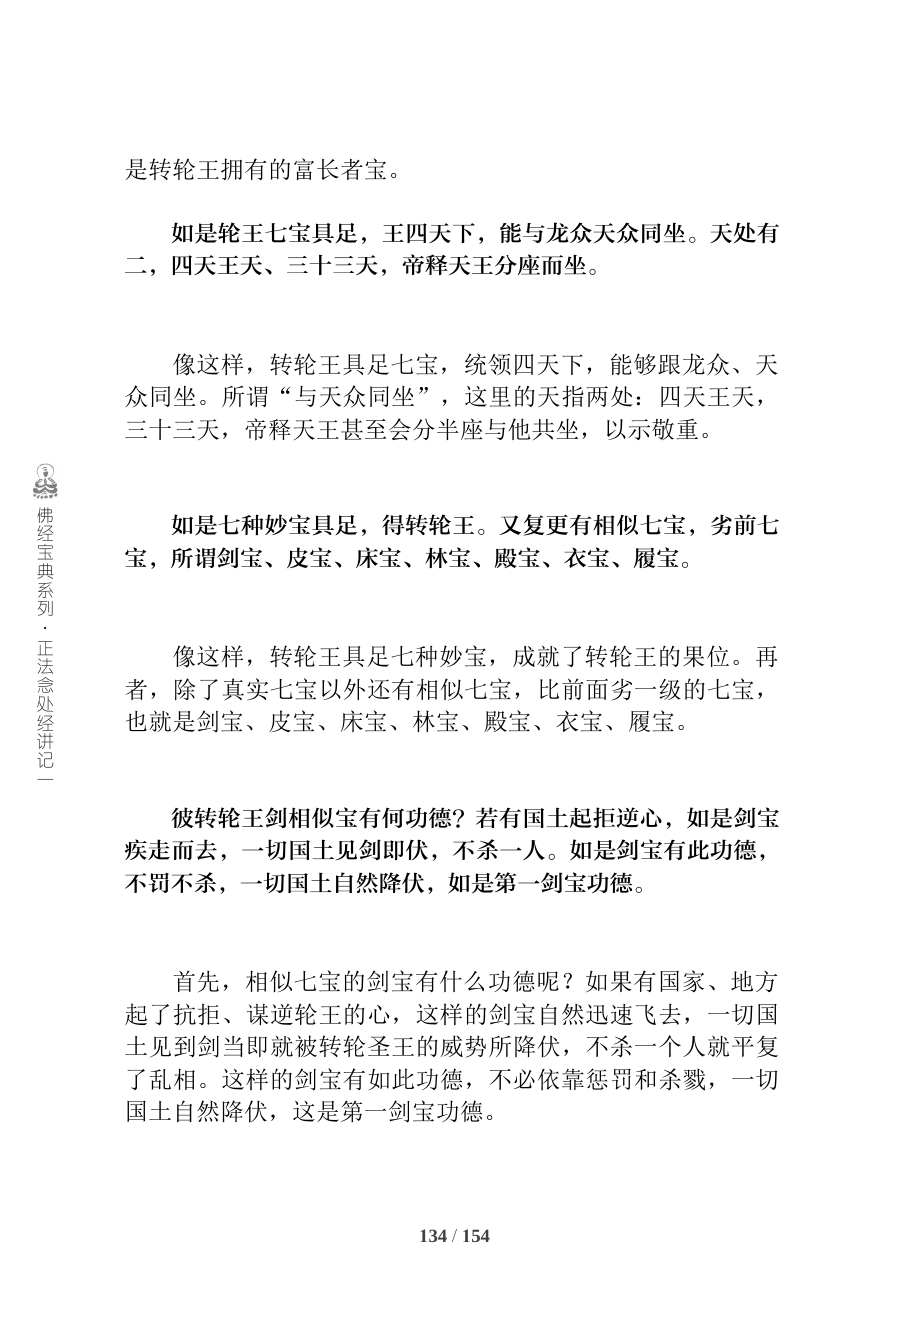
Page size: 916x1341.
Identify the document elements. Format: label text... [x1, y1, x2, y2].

picture [31, 462, 61, 502]
text 像这样，转轮王具足七种妙宝，成就了转轮王的果位。再者，除了真实七宝以外还有相似七宝，比前面劣一级的七宝，也就是剑宝、皮宝、床宝、林宝、殿宝、衣宝、履宝。 [124, 639, 780, 737]
text 如是轮王七宝具足，王四天下，能与龙众天众同坐。天处有二，四天王天、三十三天，帝释天王分座而坐。 [124, 217, 780, 282]
text 像这样，转轮王具足七宝，统领四天下，能够跟龙众、天众同坐。所谓“与天众同坐”，这里的天指两处：四天王天，三十三天，帝释天王甚至会分半座与他共坐，以示敬重。 [124, 347, 780, 444]
text 首先，相似七宝的剑宝有什么功德呢？如果有国家、地方起了抗拒、谋逆轮王的心，这样的剑宝自然迅速飞去，一切国土见到剑当即就被转轮圣王的威势所降伏，不杀一个人就平复了乱相。这样的剑宝有如此功德，不必依靠惩罚和杀戮，一切国土自然降伏，这是第一剑宝功德。 [124, 964, 780, 1127]
text 彼转轮王剑相似宝有何功德？若有国土起拒逆心，如是剑宝疾走而去，一切国土见剑即伏，不杀一人。如是剑宝有此功德，不罚不杀，一切国土自然降伏，如是第一剑宝功德。 [124, 802, 780, 899]
text 如是七种妙宝具足，得转轮王。又复更有相似七宝，劣前七宝，所谓剑宝、皮宝、床宝、林宝、殿宝、衣宝、履宝。 [124, 509, 780, 574]
